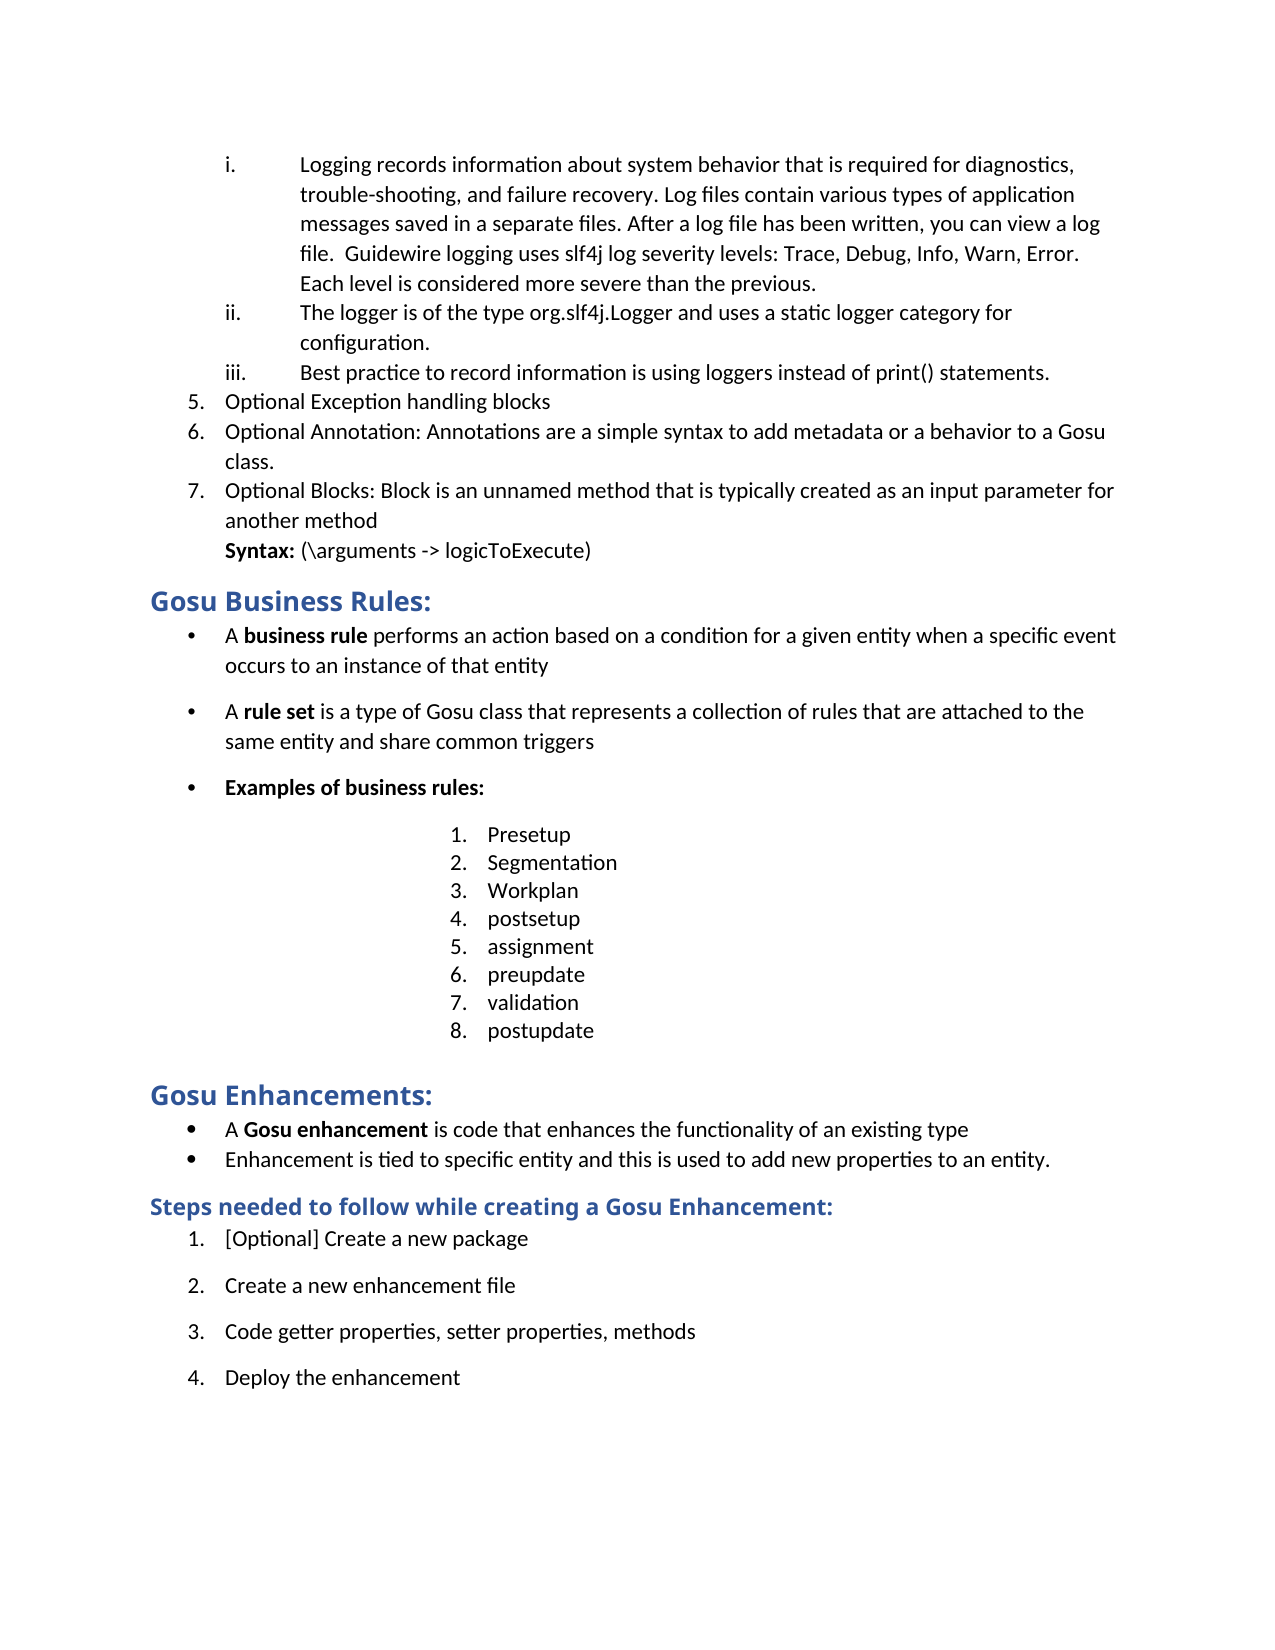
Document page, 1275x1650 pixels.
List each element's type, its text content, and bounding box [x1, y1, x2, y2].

list A rule set is a type of Gosu class that represents a collection of rules that are attached to the same entity and share common triggers [187, 697, 1125, 755]
list Segmentation [450, 848, 1125, 876]
list Logging records information about system behavior that is required for diagnostics, trouble-shooting, and failure recovery. Log files contain various types of application messages saved in a separate files. After a log file has been written, you can view a log file. Guidewire logging uses slf4j log severity levels: Trace, Debug, Info, Warn, Error. Each level is considered more severe than the previous. [225, 150, 1125, 297]
list Enhancement is tied to specific entity and this is used to add new properties to an entity. [187, 1145, 1125, 1173]
list assignment [450, 932, 1125, 960]
list postupdate [450, 1016, 1125, 1044]
list Optional Blocks: Block is an unnamed method that is typically created as an input parameter for another method [187, 477, 1125, 534]
list Presetup [450, 820, 1125, 848]
list Optional Exception handling blocks [187, 387, 1125, 416]
list The logger is of the type org.slf4j.Logger and uses a static logger category for configuration. [225, 298, 1125, 356]
list [Optional] Create a new package [187, 1224, 1125, 1252]
subtitle Steps needed to follow while creating a Gosu Enhancement: [150, 1191, 1125, 1222]
list Best practice to record information is using loggers instead of print() statements. [225, 358, 1125, 386]
list validation [450, 988, 1125, 1016]
list Optional Annotation: Annotations are a simple syntax to add metadata or a behavior to a Gosu class. [187, 417, 1125, 475]
list Code getter properties, setter properties, methods [187, 1317, 1125, 1345]
list Workplan [450, 876, 1125, 904]
list Syntax: (\arguments -> logicToExecute) [225, 536, 1125, 564]
list Create a new enhancement file [187, 1271, 1125, 1299]
list Examples of business rules: [187, 773, 1125, 801]
list postsetup [450, 904, 1125, 932]
list A business rule performs an action based on a condition for a given entity when a specific event occurs to an instance of that entity [187, 621, 1125, 679]
subtitle Gosu Enhancements: [150, 1076, 1125, 1113]
subtitle Gosu Business Rules: [150, 582, 1125, 619]
list preupdate [450, 960, 1125, 988]
list A Gosu enhancement is code that enhances the functionality of an existing type [187, 1115, 1125, 1143]
list Deploy the enhancement [187, 1363, 1125, 1391]
